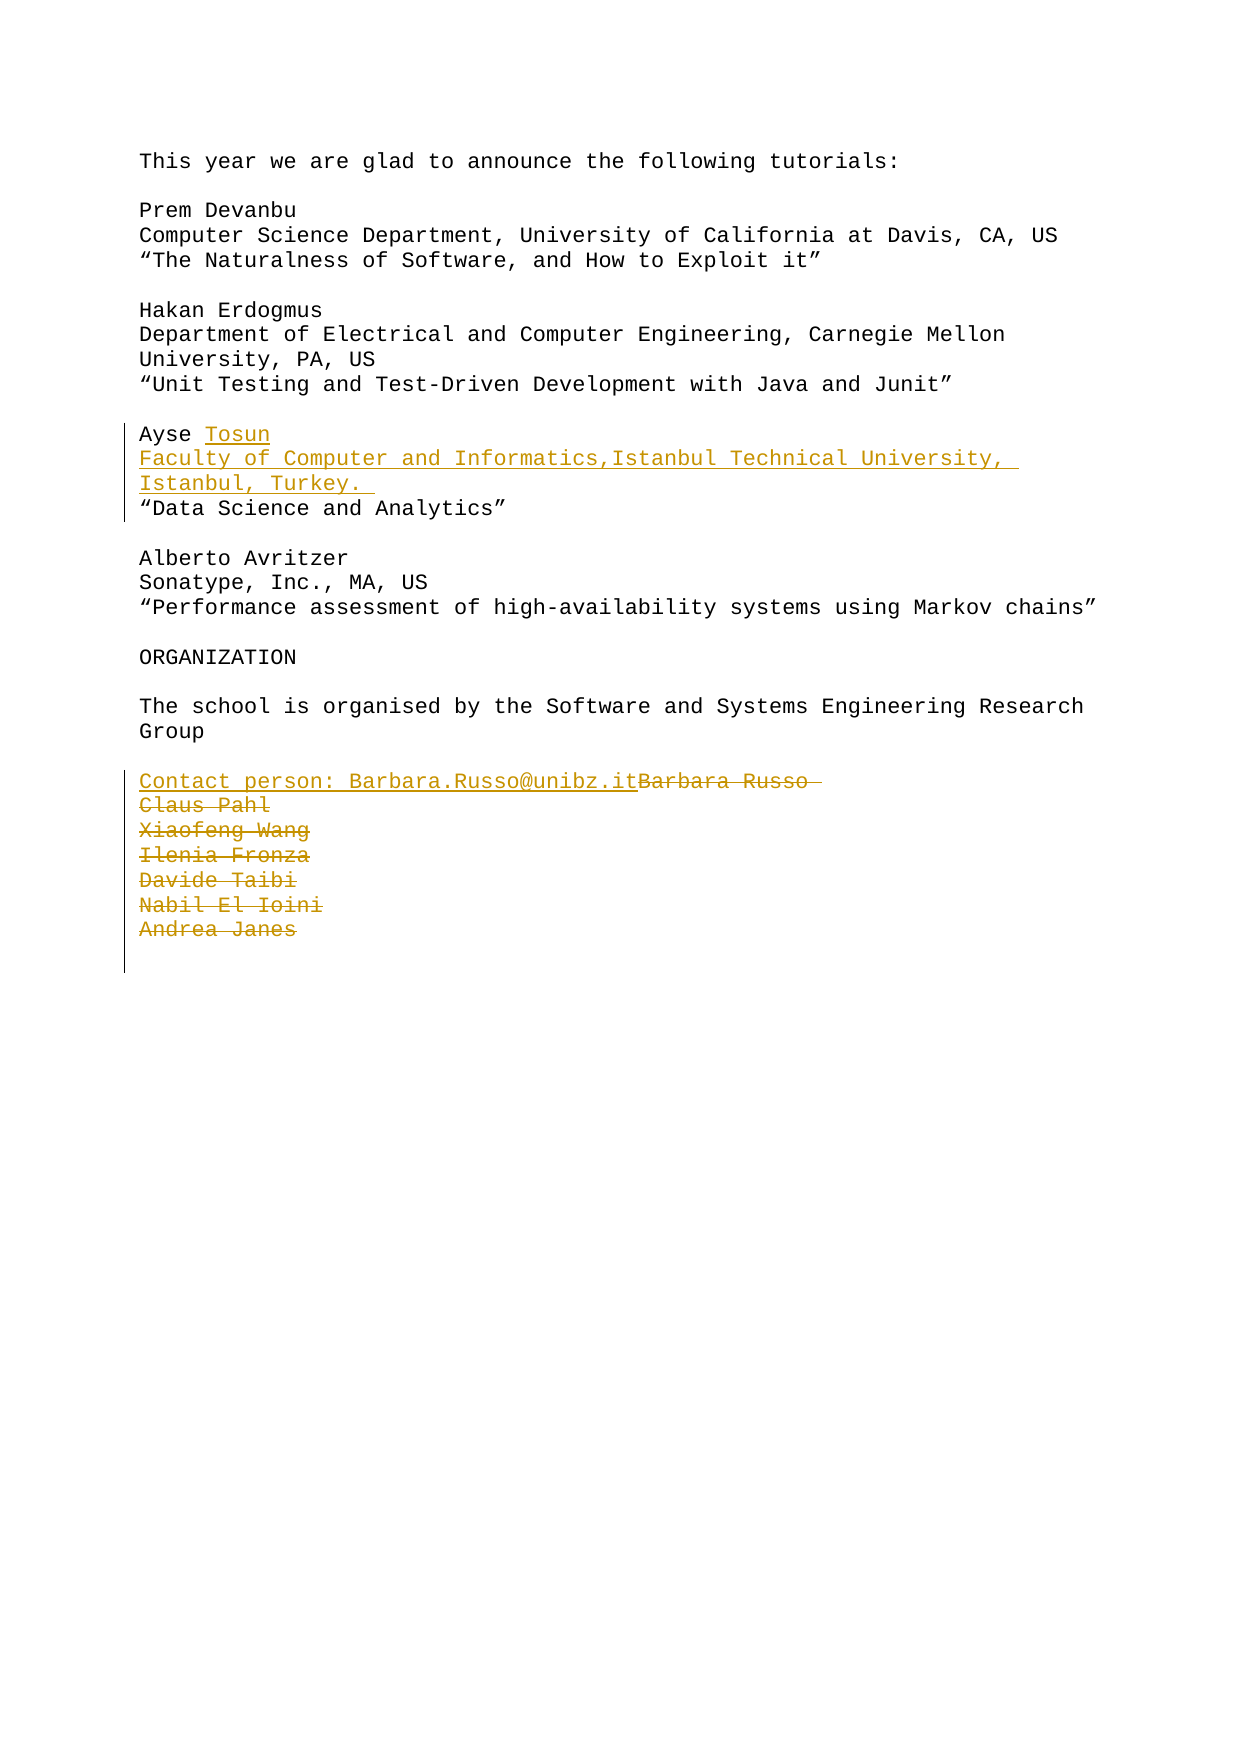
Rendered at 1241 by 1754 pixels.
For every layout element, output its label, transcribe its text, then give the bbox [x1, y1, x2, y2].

text Computer Science Department, University of California at Davis, CA, US [139, 224, 1101, 249]
text ORGANIZATION [139, 646, 1101, 671]
text Prem Devanbu [139, 199, 1101, 224]
text Sonatype, Inc., MA, US [139, 571, 1101, 596]
text This year we are glad to announce the following tutorials: [139, 150, 1101, 175]
text Hakan Erdogmus [139, 299, 1101, 323]
text “Performance assessment of high-availability systems using Markov chains” [139, 596, 1101, 621]
text Ayse [139, 423, 1101, 447]
text “Unit Testing and Test-Driven Development with Java and Junit” [139, 373, 1101, 398]
text “The Naturalness of Software, and How to Exploit it” [139, 249, 1101, 274]
text The school is organised by the Software and Systems Engineering Research Group [139, 695, 1101, 745]
text Alberto Avritzer [139, 547, 1101, 571]
text “Data Science and Analytics” [139, 497, 1101, 522]
text Department of Electrical and Computer Engineering, Carnegie Mellon University, PA, US [139, 323, 1101, 373]
